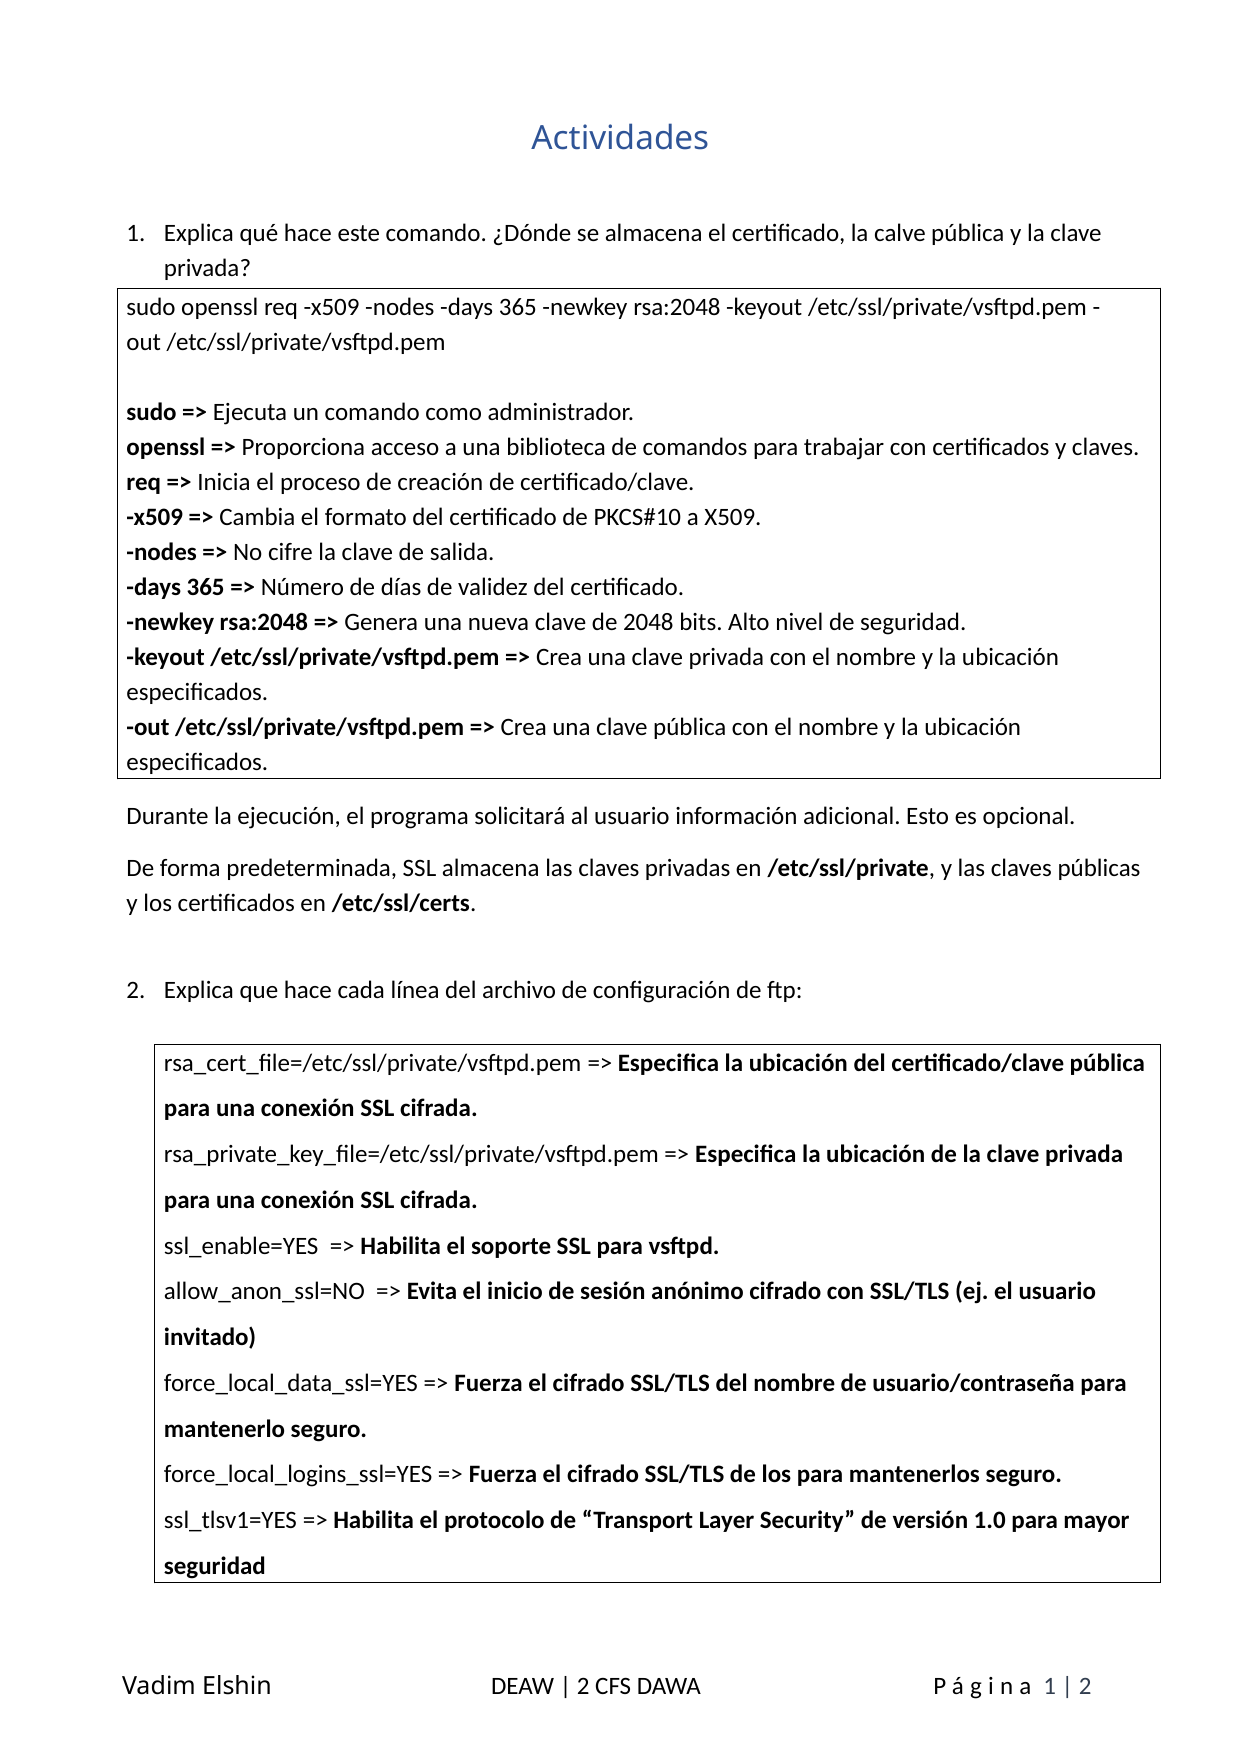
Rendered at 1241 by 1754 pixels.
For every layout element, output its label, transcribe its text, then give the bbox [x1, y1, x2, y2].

list force_local_logins_ssl=YES => Fuerza el cifrado SSL/TLS de los para mantenerlos seguro. [155, 1455, 1160, 1489]
list -newkey rsa:2048 => Genera una nueva clave de 2048 bits. Alto nivel de seguridad. [118, 602, 1160, 636]
list rsa_cert_file=/etc/ssl/private/vsftpd.pem => Especifica la ubicación del certificado/clave pública para una conexión SSL cifrada. [155, 1045, 1160, 1123]
subtitle Actividades [89, 114, 1152, 159]
list sudo => Ejecuta un comando como administrador. [118, 392, 1160, 426]
list rsa_private_key_file=/etc/ssl/private/vsftpd.pem => Especifica la ubicación de la clave privada para una conexión SSL cifrada. [155, 1135, 1160, 1214]
list openssl => Proporciona acceso a una biblioteca de comandos para trabajar con certificados y claves. [118, 427, 1160, 461]
list req => Inicia el proceso de creación de certificado/clave. [118, 462, 1160, 496]
text De forma predeterminada, SSL almacena las claves privadas en /etc/ssl/private, y las claves públicas y los certificados en /etc/ssl/certs. [126, 852, 1152, 918]
list Explica que hace cada línea del archivo de configuración de ftp: [126, 974, 1152, 1004]
list sudo openssl req -x509 -nodes -days 365 -newkey rsa:2048 -keyout /etc/ssl/private/vsftpd.pem -out /etc/ssl/private/vsftpd.pem [118, 289, 1160, 356]
list ssl_enable=YES => Habilita el soporte SSL para vsftpd. [155, 1227, 1160, 1260]
list ssl_tlsv1=YES => Habilita el protocolo de “Transport Layer Security” de versión 1.0 para mayor seguridad [155, 1501, 1160, 1582]
list allow_anon_ssl=NO => Evita el inicio de sesión anónimo cifrado con SSL/TLS (ej. el usuario invitado) [155, 1272, 1160, 1352]
list force_local_data_ssl=YES => Fuerza el cifrado SSL/TLS del nombre de usuario/contraseña para mantenerlo seguro. [155, 1364, 1160, 1443]
list Explica qué hace este comando. ¿Dónde se almacena el certificado, la calve pública y la clave privada? [126, 217, 1152, 283]
list -nodes => No cifre la clave de salida. [118, 532, 1160, 566]
list -x509 => Cambia el formato del certificado de PKCS#10 a X509. [118, 497, 1160, 531]
text Durante la ejecución, el programa solicitará al usuario información adicional. Esto es opcional. [126, 800, 1152, 831]
list -keyout /etc/ssl/private/vsftpd.pem => Crea una clave privada con el nombre y la ubicación especificados. [118, 637, 1160, 706]
list -out /etc/ssl/private/vsftpd.pem => Crea una clave pública con el nombre y la ubicación especificados. [118, 707, 1160, 778]
list -days 365 => Número de días de validez del certificado. [118, 567, 1160, 601]
